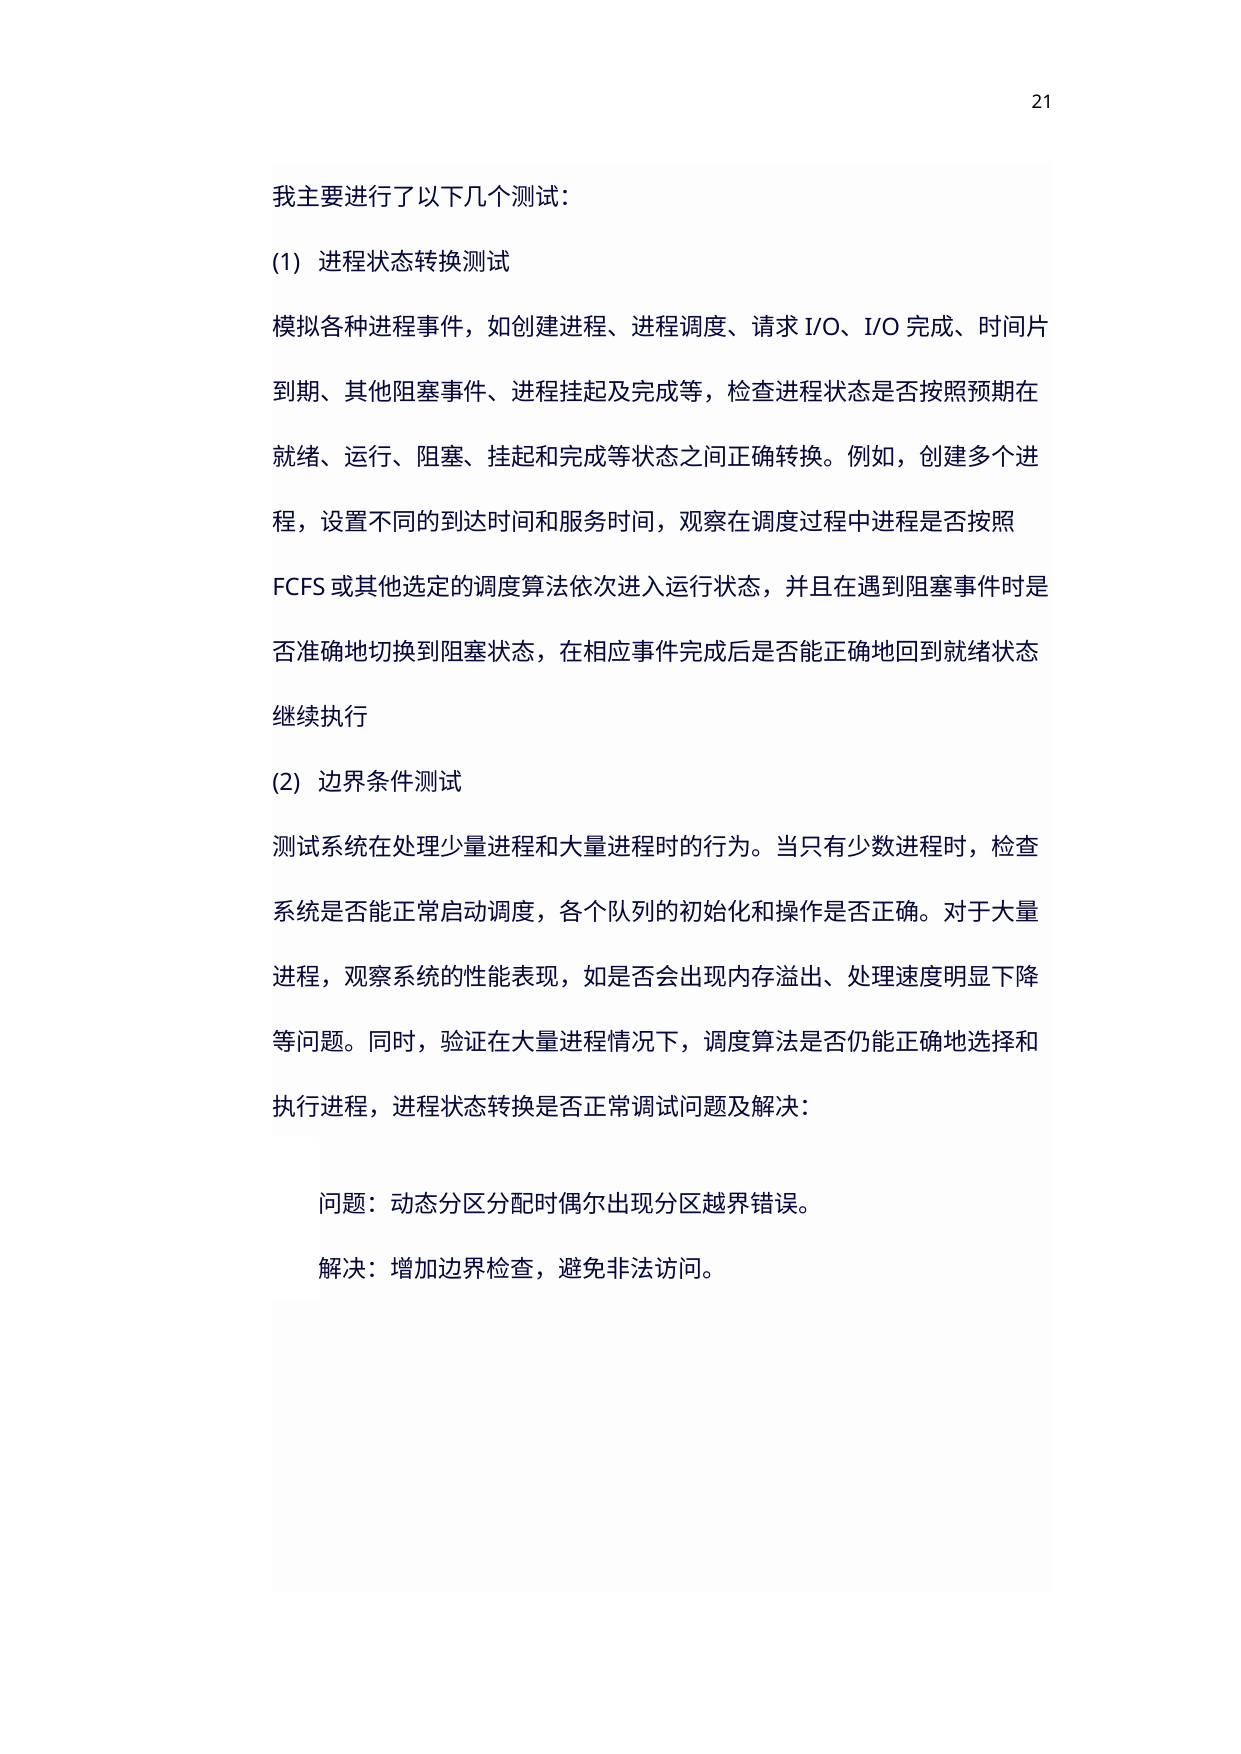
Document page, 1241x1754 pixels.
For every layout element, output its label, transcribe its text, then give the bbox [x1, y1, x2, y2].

text 我主要进行了以下几个测试： [272, 162, 1053, 227]
text 测试系统在处理少量进程和大量进程时的行为。当只有少数进程时，检查系统是否能正常启动调度，各个队列的初始化和操作是否正确。对于大量进程，观察系统的性能表现，如是否会出现内存溢出、处理速度明显下降等问题。同时，验证在大量进程情况下，调度算法是否仍能正确地选择和执行进程，进程状态转换是否正常调试问题及解决： [272, 812, 1053, 1137]
text 问题：动态分区分配时偶尔出现分区越界错误。 [319, 1169, 1053, 1234]
text 解决：增加边界检查，避免非法访问。 [319, 1234, 1053, 1299]
text 模拟各种进程事件，如创建进程、进程调度、请求 I/O、I/O 完成、时间片到期、其他阻塞事件、进程挂起及完成等，检查进程状态是否按照预期在就绪、运行、阻塞、挂起和完成等状态之间正确转换。例如，创建多个进程，设置不同的到达时间和服务时间，观察在调度过程中进程是否按照FCFS或其他选定的调度算法依次进入运行状态，并且在遇到阻塞事件时是否准确地切换到阻塞状态，在相应事件完成后是否能正确地回到就绪状态继续执行 [272, 292, 1053, 747]
text (2) 边界条件测试 [272, 747, 1053, 812]
text (1) 进程状态转换测试 [272, 227, 1053, 292]
